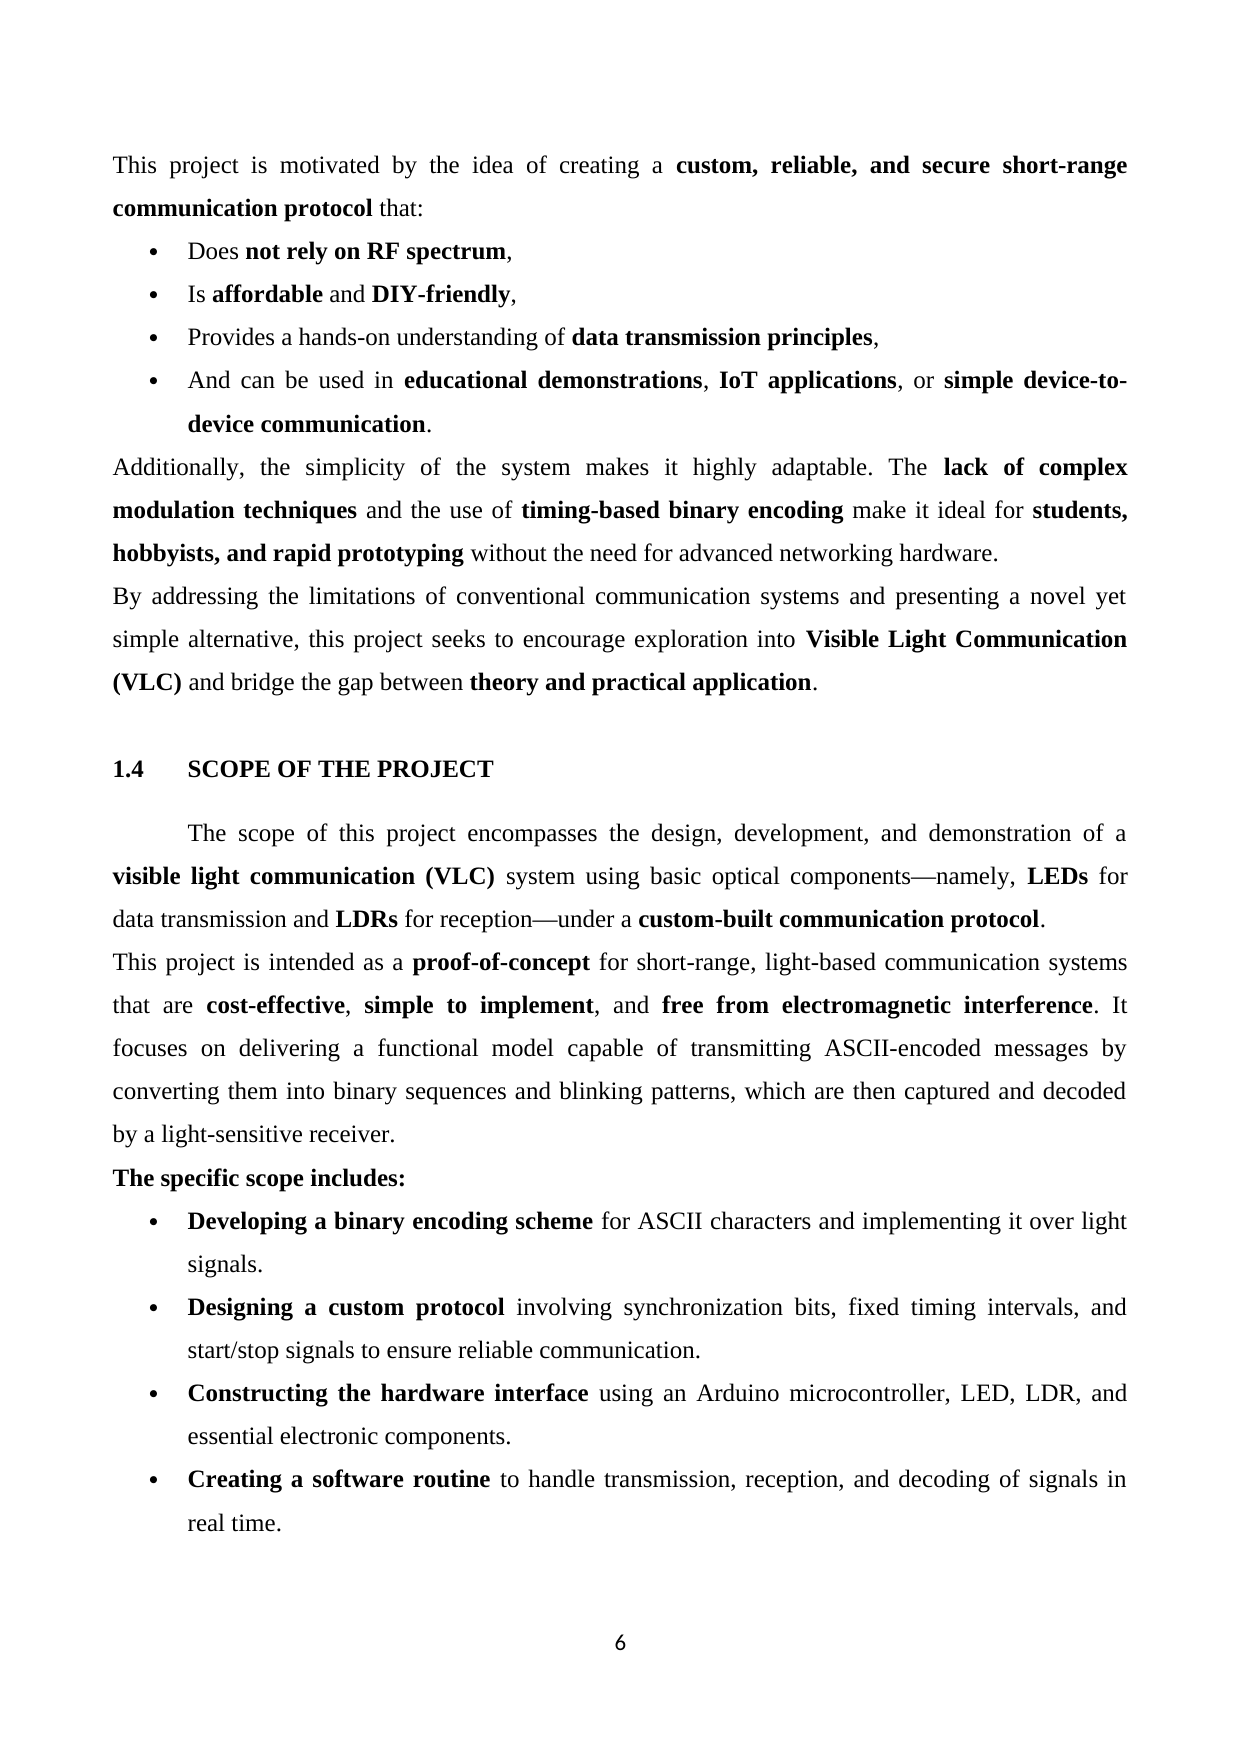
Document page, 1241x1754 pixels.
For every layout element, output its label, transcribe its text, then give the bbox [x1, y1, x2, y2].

text This project is motivated by the idea of creating a custom, reliable, and secure short-range communication protocol that: [112, 150, 1128, 222]
text This project is intended as a proof-of-concept for short-range, light-based communication systems that are cost-effective, simple to implement, and free from electromagnetic interference. It focuses on delivering a functional model capable of transmitting ASCII-encoded messages by converting them into binary sequences and blinking patterns, which are then captured and decoded by a light-sensitive receiver. [112, 947, 1128, 1148]
list Constructing the hardware interface using an Arduino microcontroller, LED, LDR, and essential electronic components. [150, 1378, 1128, 1450]
list And can be used in educational demonstrations, IoT applications, or simple device-to-device communication. [150, 366, 1128, 437]
text 1.4 SCOPE OF THE PROJECT [112, 754, 1128, 782]
list Provides a hands-on understanding of data transmission principles, [150, 322, 1128, 351]
list Developing a binary encoding scheme for ASCII characters and implementing it over light signals. [150, 1206, 1128, 1278]
text By addressing the limitations of conventional communication systems and presenting a novel yet simple alternative, this project seeks to encourage exploration into Visible Light Communication (VLC) and bridge the gap between theory and practical application. [112, 581, 1128, 696]
list Creating a software routine to handle transmission, reception, and decoding of signals in real time. [150, 1464, 1128, 1536]
text Additionally, the simplicity of the system makes it highly adaptable. The lack of complex modulation techniques and the use of timing-based binary encoding make it ideal for students, hobbyists, and rapid prototyping without the need for advanced networking hardware. [112, 452, 1128, 567]
list Designing a custom protocol involving synchronization bits, fixed timing intervals, and start/stop signals to ensure reliable communication. [150, 1292, 1128, 1364]
list Does not rely on RF spectrum, [150, 236, 1128, 265]
text The scope of this project encompasses the design, development, and demonstration of a visible light communication (VLC) system using basic optical components—namely, LEDs for data transmission and LDRs for reception—under a custom-built communication protocol. [112, 818, 1128, 933]
list Is affordable and DIY-friendly, [150, 279, 1128, 308]
text The specific scope includes: [112, 1163, 1128, 1191]
